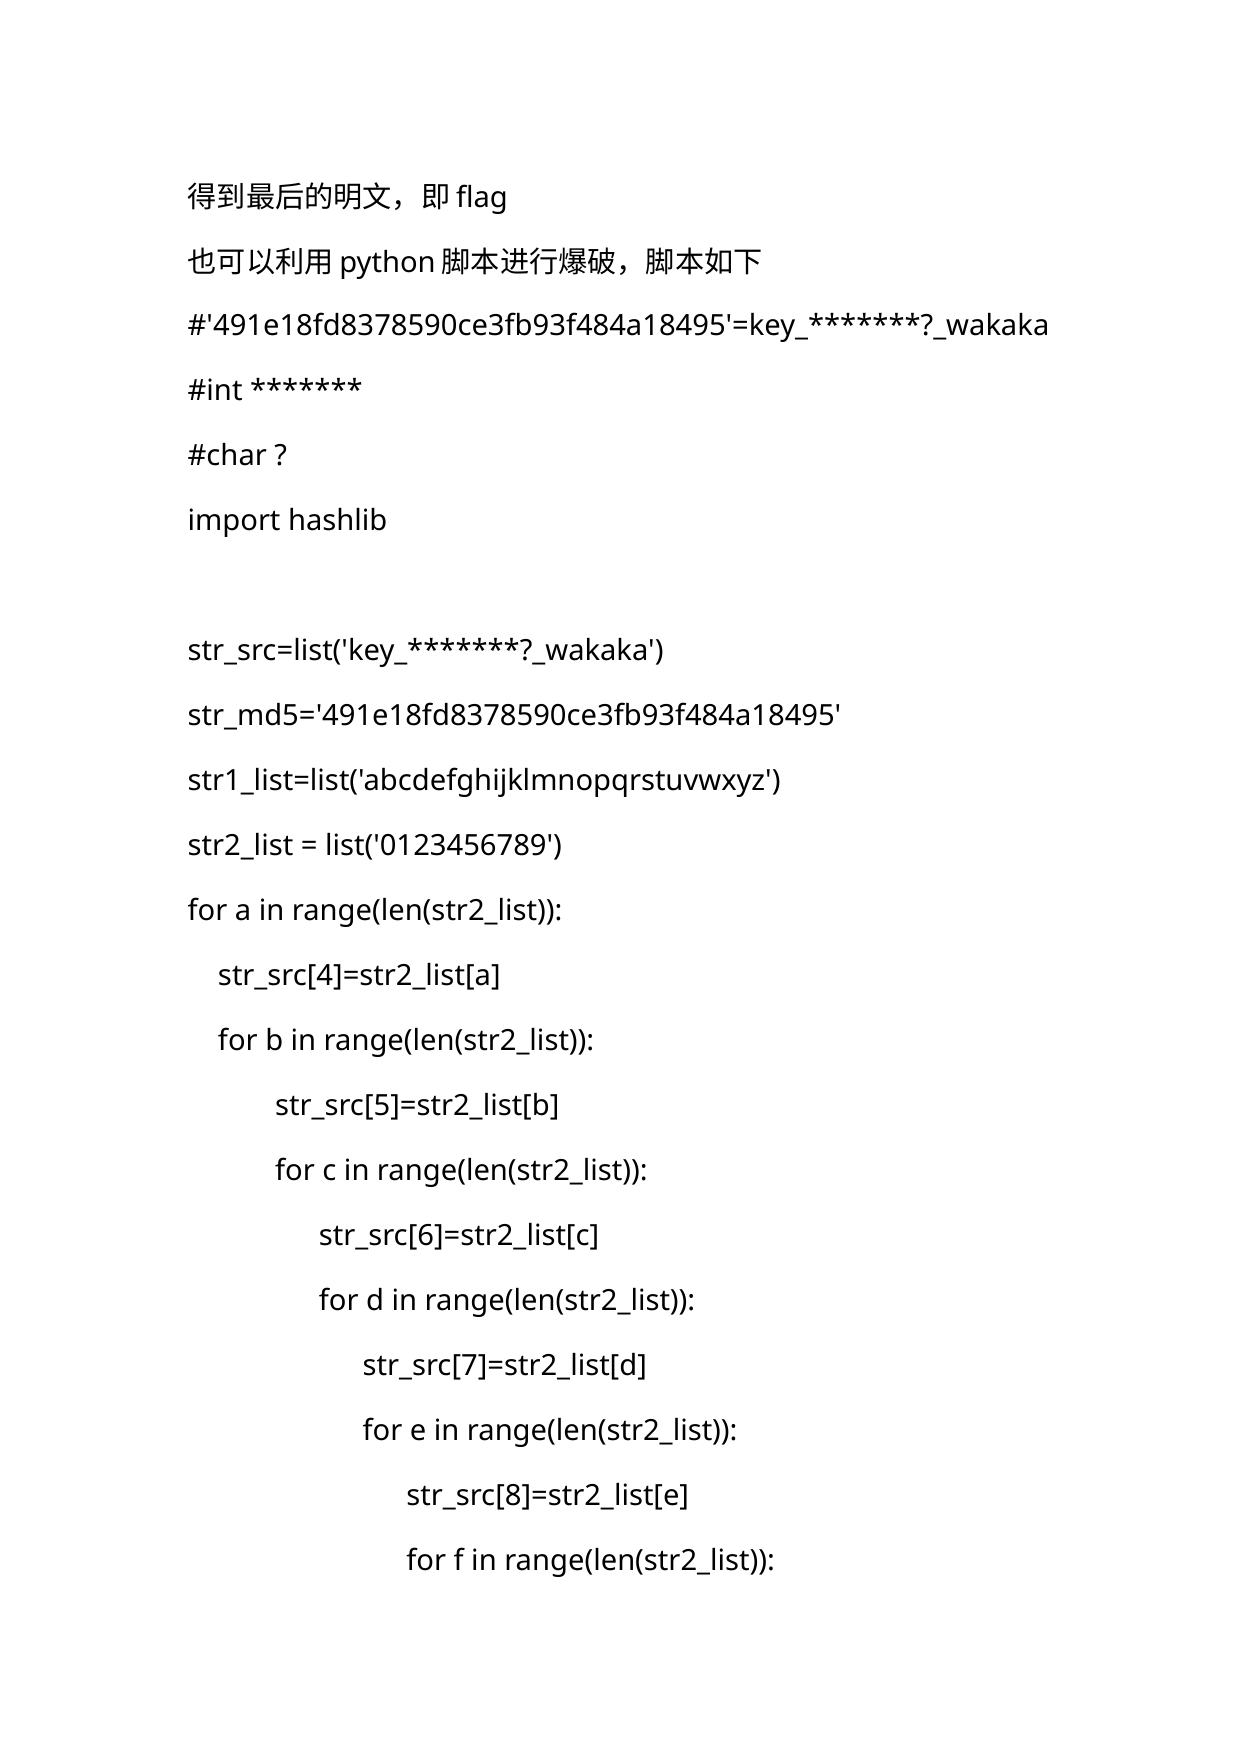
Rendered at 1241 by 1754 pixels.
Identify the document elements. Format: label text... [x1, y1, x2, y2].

text str_src[4]=str2_list[a] [187, 942, 1053, 1007]
text #char ? [187, 422, 1053, 487]
text #'491e18fd8378590ce3fb93f484a18495'=key_*******?_wakaka [187, 292, 1053, 357]
text str_src[7]=str2_list[d] [187, 1332, 1053, 1397]
text for d in range(len(str2_list)): [187, 1267, 1053, 1332]
text str_src[5]=str2_list[b] [187, 1072, 1053, 1137]
text #int ******* [187, 357, 1053, 422]
text str_md5='491e18fd8378590ce3fb93f484a18495' [187, 682, 1053, 747]
text str2_list = list('0123456789') [187, 812, 1053, 877]
text for f in range(len(str2_list)): [187, 1527, 1053, 1592]
text str_src=list('key_*******?_wakaka') [187, 617, 1053, 682]
text for a in range(len(str2_list)): [187, 877, 1053, 942]
text for c in range(len(str2_list)): [187, 1137, 1053, 1202]
text str1_list=list('abcdefghijklmnopqrstuvwxyz') [187, 747, 1053, 812]
text for e in range(len(str2_list)): [187, 1397, 1053, 1462]
text for b in range(len(str2_list)): [187, 1007, 1053, 1072]
text str_src[8]=str2_list[e] [187, 1462, 1053, 1527]
text import hashlib [187, 487, 1053, 552]
text 也可以利用python脚本进行爆破，脚本如下 [187, 227, 1053, 292]
text 得到最后的明文，即flag [187, 162, 1053, 227]
text str_src[6]=str2_list[c] [187, 1202, 1053, 1267]
